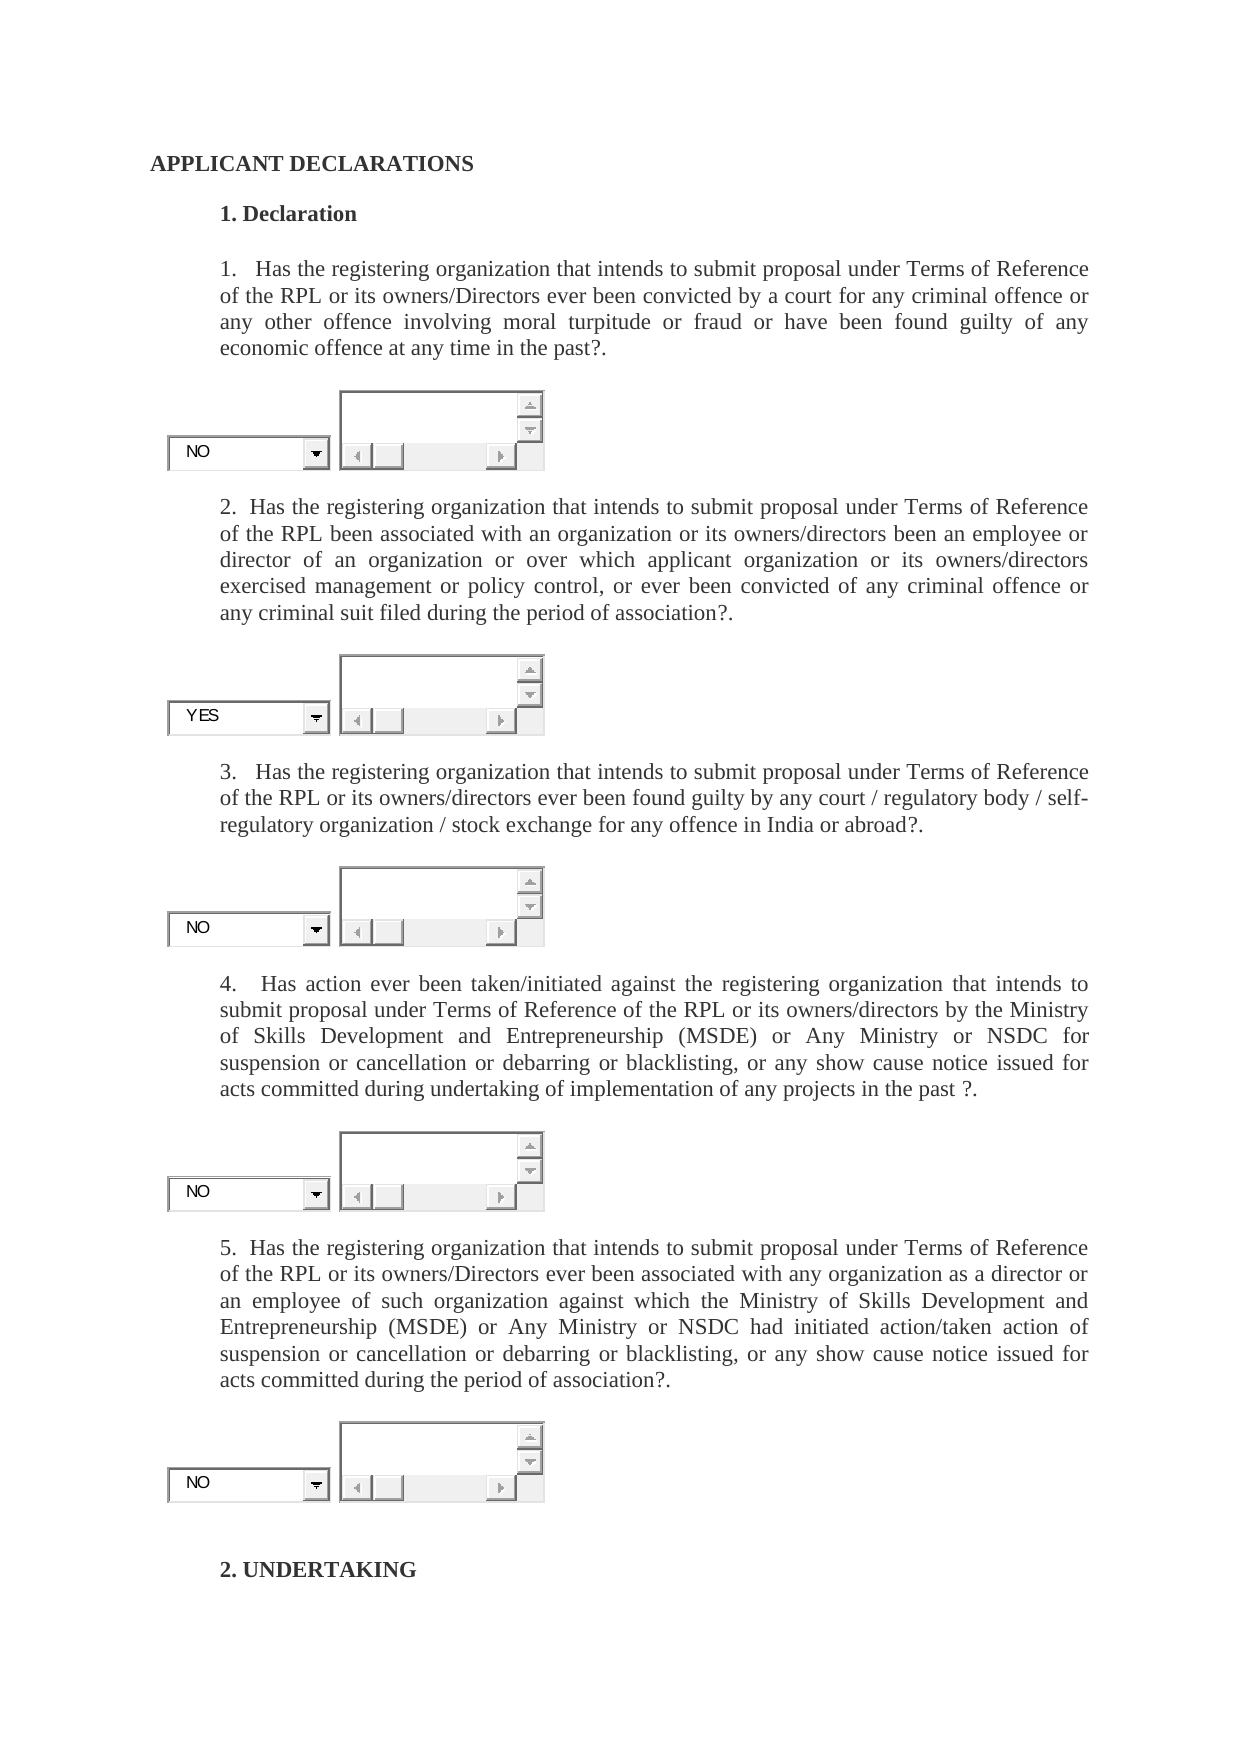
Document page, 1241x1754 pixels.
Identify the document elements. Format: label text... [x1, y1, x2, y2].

text 1. Has the registering organization that intends to submit proposal under Terms of Reference of the RPL or its owners/Directors ever been convicted by a court for any criminal offence or any other offence involving moral turpitude or fraud or have been found guilty of any economic offence at any time in the past?. [219, 255, 1090, 361]
text 2. Has the registering organization that intends to submit proposal under Terms of Reference of the RPL been associated with an organization or its owners/directors been an employee or director of an organization or over which applicant organization or its owners/directors exercised management or policy control, or ever been convicted of any criminal offence or any criminal suit filed during the period of association?. [219, 493, 1090, 625]
text 3. Has the registering organization that intends to submit proposal under Terms of Reference of the RPL or its owners/directors ever been found guilty by any court / regulatory body / self-regulatory organization / stock exchange for any offence in India or abroad?. [219, 758, 1090, 837]
text 5. Has the registering organization that intends to submit proposal under Terms of Reference of the RPL or its owners/Directors ever been associated with any organization as a director or an employee of such organization against which the Ministry of Skills Development and Entrepreneurship (MSDE) or Any Ministry or NSDC had initiated action/taken action of suspension or cancellation or debarring or blacklisting, or any show cause notice issued for acts committed during the period of association?. [219, 1234, 1090, 1392]
text 2. UNDERTAKING [219, 1556, 1090, 1582]
text 4. Has action ever been taken/initiated against the registering organization that intends to submit proposal under Terms of Reference of the RPL or its owners/directors by the Ministry of Skills Development and Entrepreneurship (MSDE) or Any Ministry or NSDC for suspension or cancellation or debarring or blacklisting, or any show cause notice issued for acts committed during undertaking of implementation of any projects in the past ?. [219, 970, 1090, 1101]
text APPLICANT DECLARATIONS [150, 150, 1090, 176]
text 1. Declaration [219, 200, 1090, 226]
